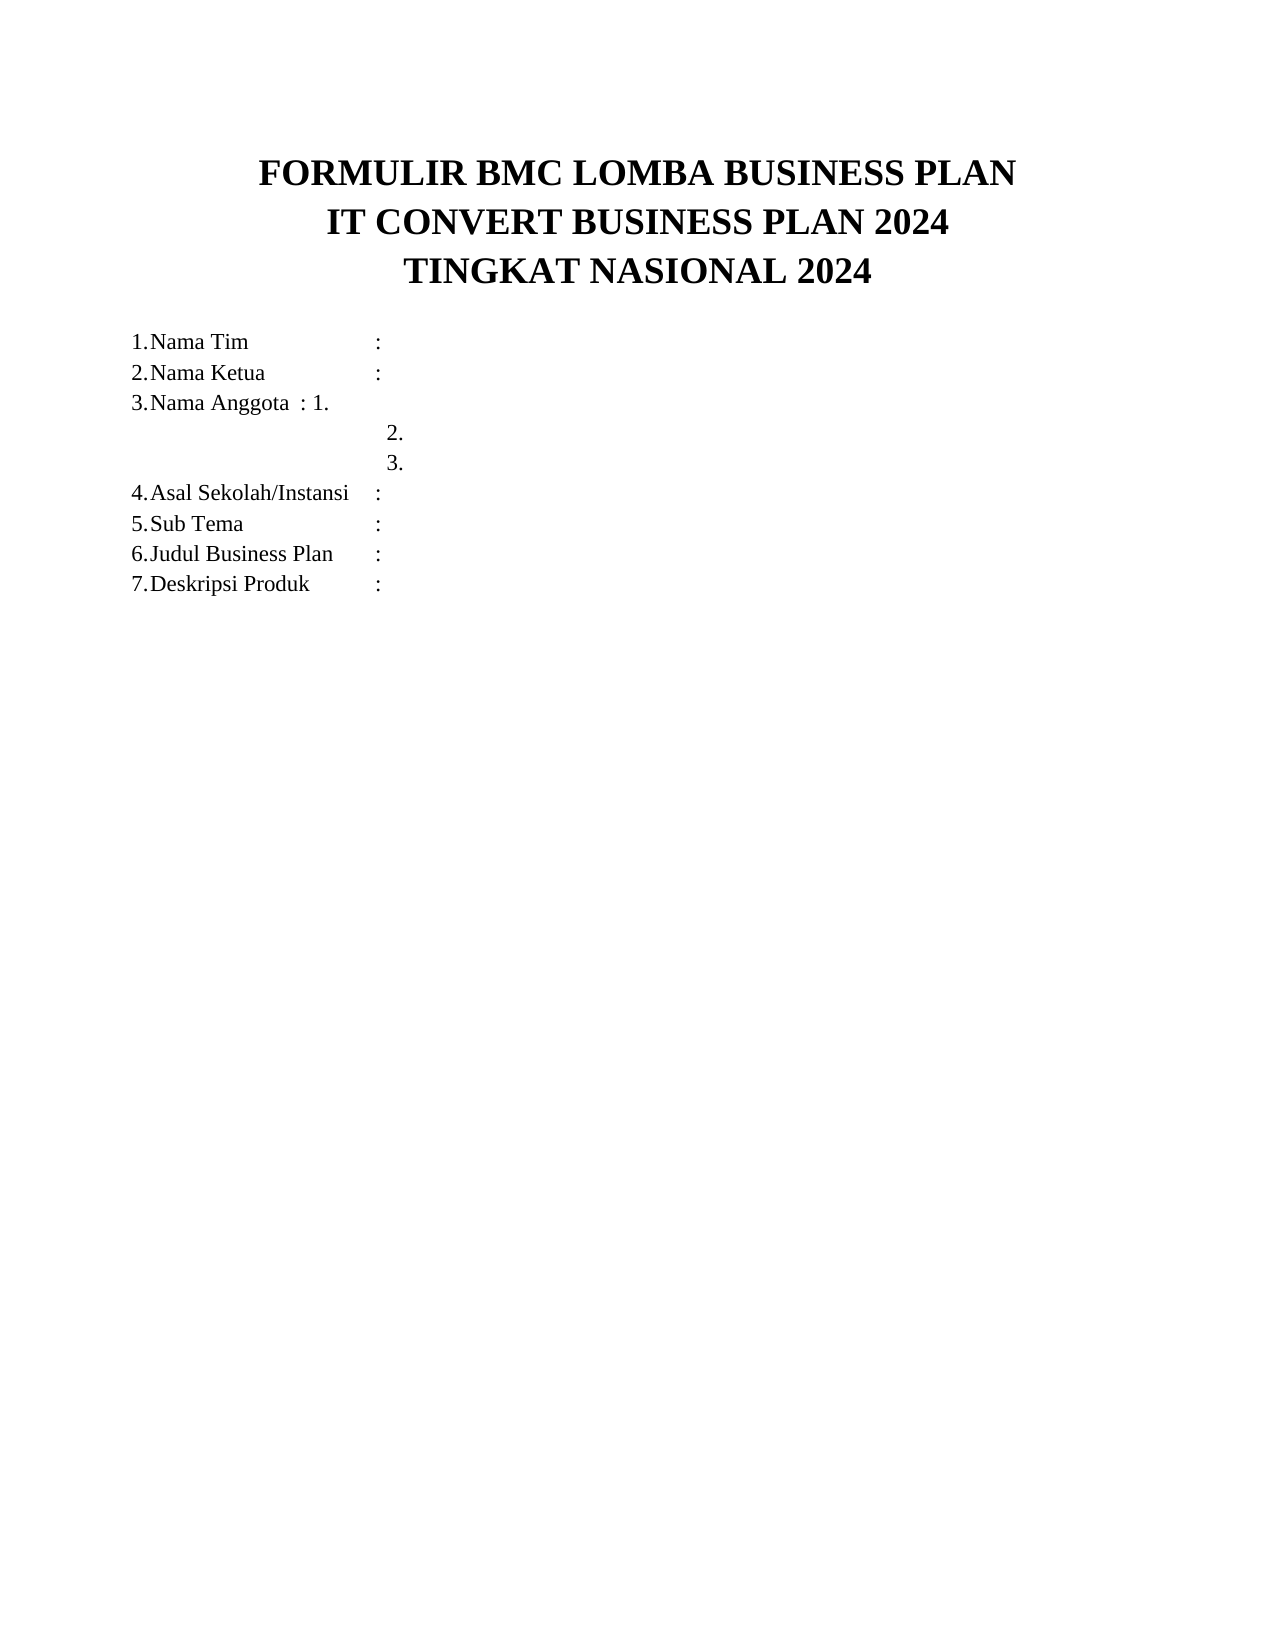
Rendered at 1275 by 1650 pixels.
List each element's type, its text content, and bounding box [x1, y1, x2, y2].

title FORMULIR BMC LOMBA BUSINESS PLAN [150, 150, 1125, 193]
title TINGKAT NASIONAL 2024 [150, 249, 1125, 292]
text 3. [131, 449, 1125, 476]
list Sub Tema : [131, 509, 1125, 536]
list Deskripsi Produk : [131, 570, 1125, 596]
list Nama Ketua : [131, 358, 1125, 385]
title IT CONVERT BUSINESS PLAN 2024 [150, 199, 1125, 242]
list Asal Sekolah/Instansi : [131, 479, 1125, 506]
text 2. [131, 419, 1125, 445]
list Judul Business Plan : [131, 540, 1125, 566]
list Nama Tim : [131, 328, 1125, 355]
list Nama Anggota : 1. [131, 389, 1125, 415]
